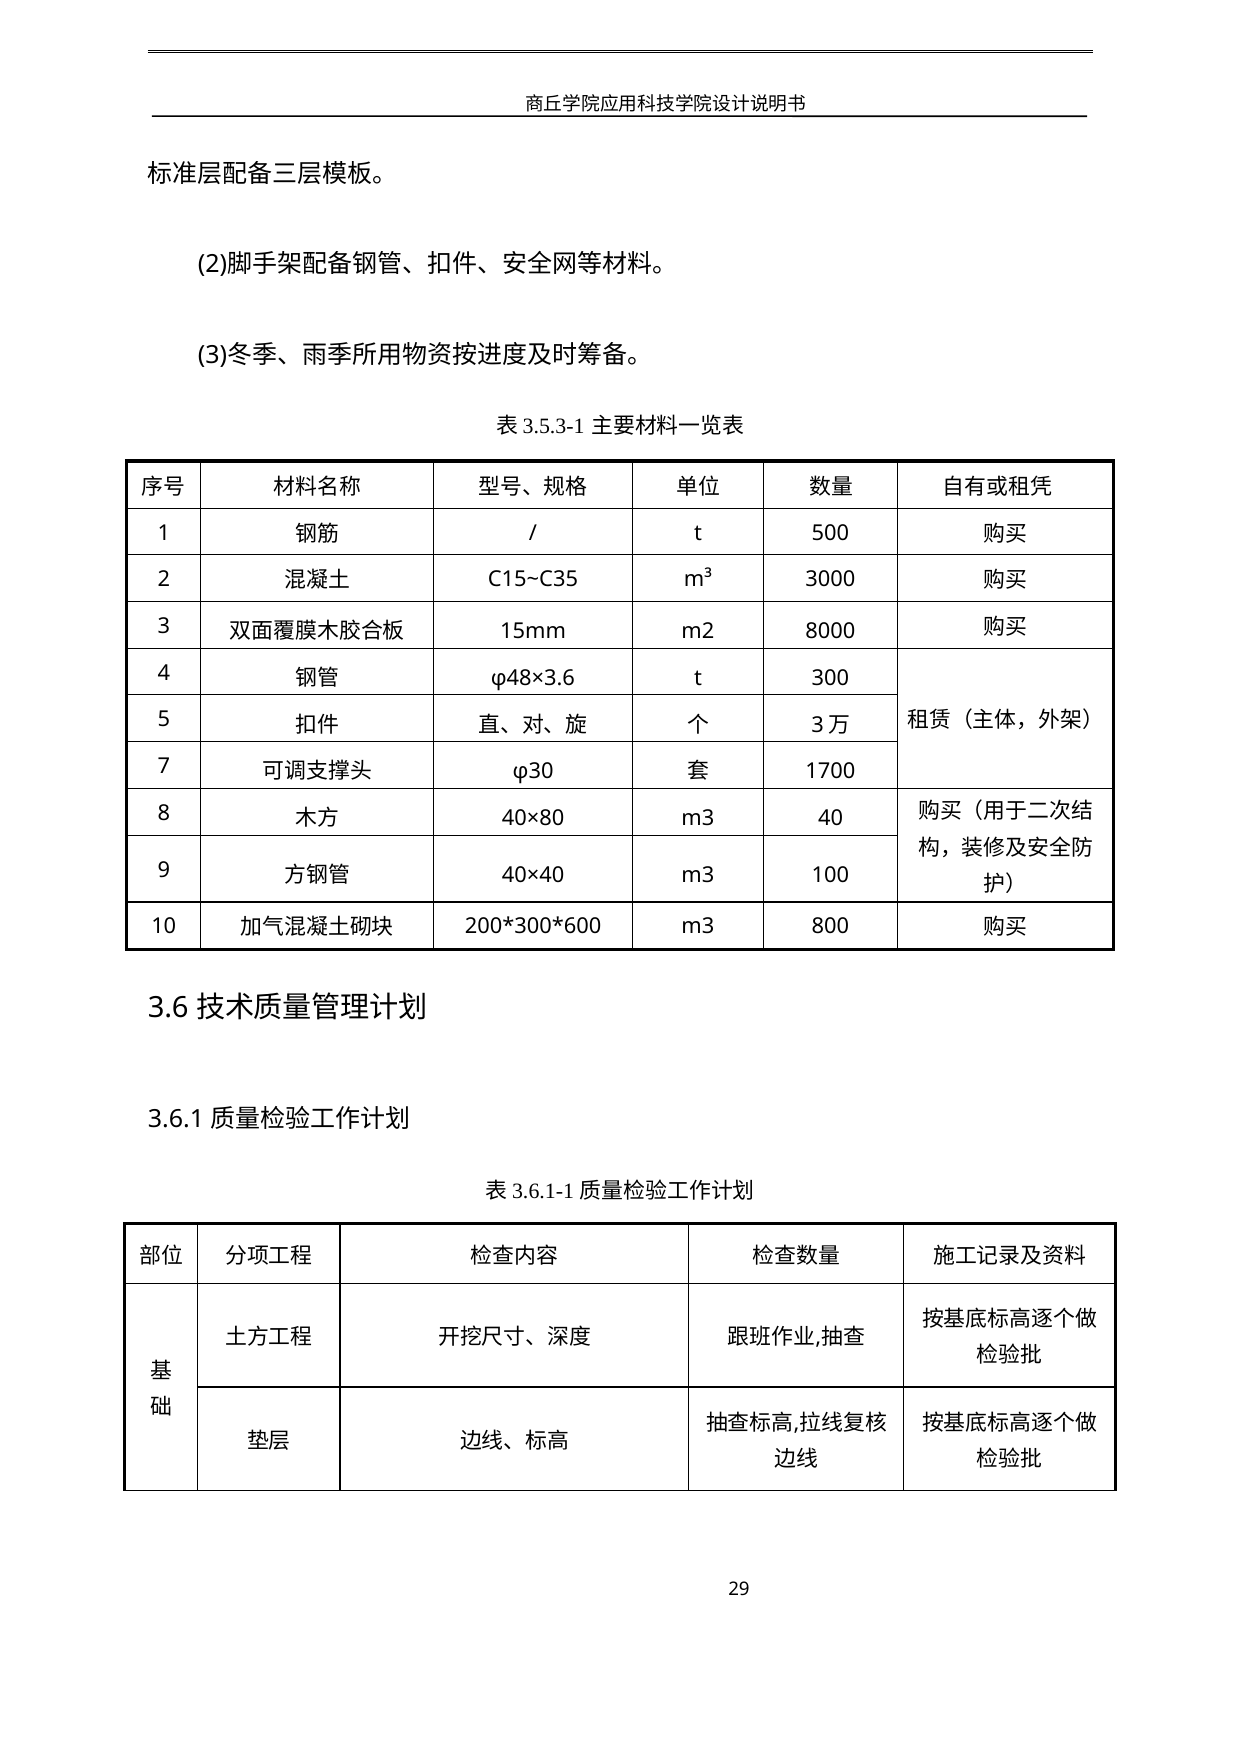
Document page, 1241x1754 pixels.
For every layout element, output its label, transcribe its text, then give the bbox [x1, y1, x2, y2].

table_header 部位 [126, 1225, 197, 1283]
table_cell 8 [128, 789, 200, 835]
table_cell 按基底标高逐个做检验批 [904, 1284, 1114, 1386]
table_cell 扣件 [201, 695, 433, 741]
table_cell 15mm [434, 602, 632, 647]
table_cell 钢筋 [201, 509, 433, 554]
text 表3.6.1-1 质量检验工作计划 [148, 1170, 1093, 1206]
table_cell 5 [128, 695, 200, 741]
table_cell 3 [128, 602, 200, 647]
table_cell φ48×3.6 [434, 649, 632, 694]
table_cell 800 [764, 903, 897, 948]
table_cell 8000 [764, 602, 897, 647]
table_cell 购买 [898, 903, 1112, 948]
table_cell 7 [128, 742, 200, 788]
table_cell 套 [633, 742, 763, 788]
table_cell 购买 [898, 555, 1112, 601]
table_cell C15~C35 [434, 555, 632, 601]
table_cell 直、对、旋 [434, 695, 632, 741]
table_cell 40×80 [434, 789, 632, 835]
table_cell t [633, 509, 763, 554]
table_cell 抽查标高,拉线复核边线 [689, 1388, 903, 1490]
table_cell 2 [128, 555, 200, 601]
table_cell 按基底标高逐个做检验批 [904, 1388, 1114, 1490]
table_header 型号、规格 [434, 463, 632, 508]
table_cell 40×40 [434, 836, 632, 901]
table_header 分项工程 [198, 1225, 339, 1283]
table_cell 购买 [898, 509, 1112, 554]
text (2)脚手架配备钢管、扣件、安全网等材料。 [148, 226, 1093, 298]
table_cell 9 [128, 836, 200, 901]
table_cell 加气混凝土砌块 [201, 903, 433, 948]
table_header 材料名称 [201, 463, 433, 508]
table_cell 基 础 [126, 1284, 197, 1490]
table_cell 边线、标高 [341, 1388, 688, 1490]
subtitle 3.6.1 质量检验工作计划 [148, 1080, 1093, 1152]
table_cell 混凝土 [201, 555, 433, 601]
table_cell 500 [764, 509, 897, 554]
table_cell 200*300*600 [434, 903, 632, 948]
table_cell 双面覆膜木胶合板 [201, 602, 433, 647]
table_header 序号 [128, 463, 200, 508]
table_cell 租赁（主体，外架） [898, 649, 1112, 788]
table_cell 40 [764, 789, 897, 835]
table_header 数量 [764, 463, 897, 508]
table_header 施工记录及资料 [904, 1225, 1114, 1283]
table_cell 4 [128, 649, 200, 694]
table_cell 购买（用于二次结构，装修及安全防护） [898, 789, 1112, 901]
table_header 检查数量 [689, 1225, 903, 1283]
table_cell 垫层 [198, 1388, 339, 1490]
table_cell 土方工程 [198, 1284, 339, 1386]
table_cell t [633, 649, 763, 694]
table_cell 跟班作业,抽查 [689, 1284, 903, 1386]
table_cell 方钢管 [201, 836, 433, 901]
table_cell 1 [128, 509, 200, 554]
table_cell 3万 [764, 695, 897, 741]
table_cell 开挖尺寸、深度 [341, 1284, 688, 1386]
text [148, 136, 1093, 208]
table_header 单位 [633, 463, 763, 508]
table_cell m³ [633, 555, 763, 601]
table_cell 购买 [898, 602, 1112, 647]
table_cell 100 [764, 836, 897, 901]
table_cell 个 [633, 695, 763, 741]
table_cell 10 [128, 903, 200, 948]
table_header 检查内容 [341, 1225, 688, 1283]
table_header 自有或租凭 [898, 463, 1112, 508]
table_cell / [434, 509, 632, 554]
table_cell m3 [633, 836, 763, 901]
table_cell 木方 [201, 789, 433, 835]
table_cell φ30 [434, 742, 632, 788]
subtitle 3.6 技术质量管理计划 [148, 969, 1093, 1041]
table_cell m3 [633, 903, 763, 948]
table_cell m2 [633, 602, 763, 647]
text (3)冬季、雨季所用物资按进度及时筹备。 [148, 316, 1093, 388]
table_cell m3 [633, 789, 763, 835]
table_cell 300 [764, 649, 897, 694]
table_cell 1700 [764, 742, 897, 788]
table_cell 钢管 [201, 649, 433, 694]
table_cell 可调支撑头 [201, 742, 433, 788]
table_cell 3000 [764, 555, 897, 601]
text 表3.5.3-1 主要材料一览表 [148, 406, 1093, 442]
